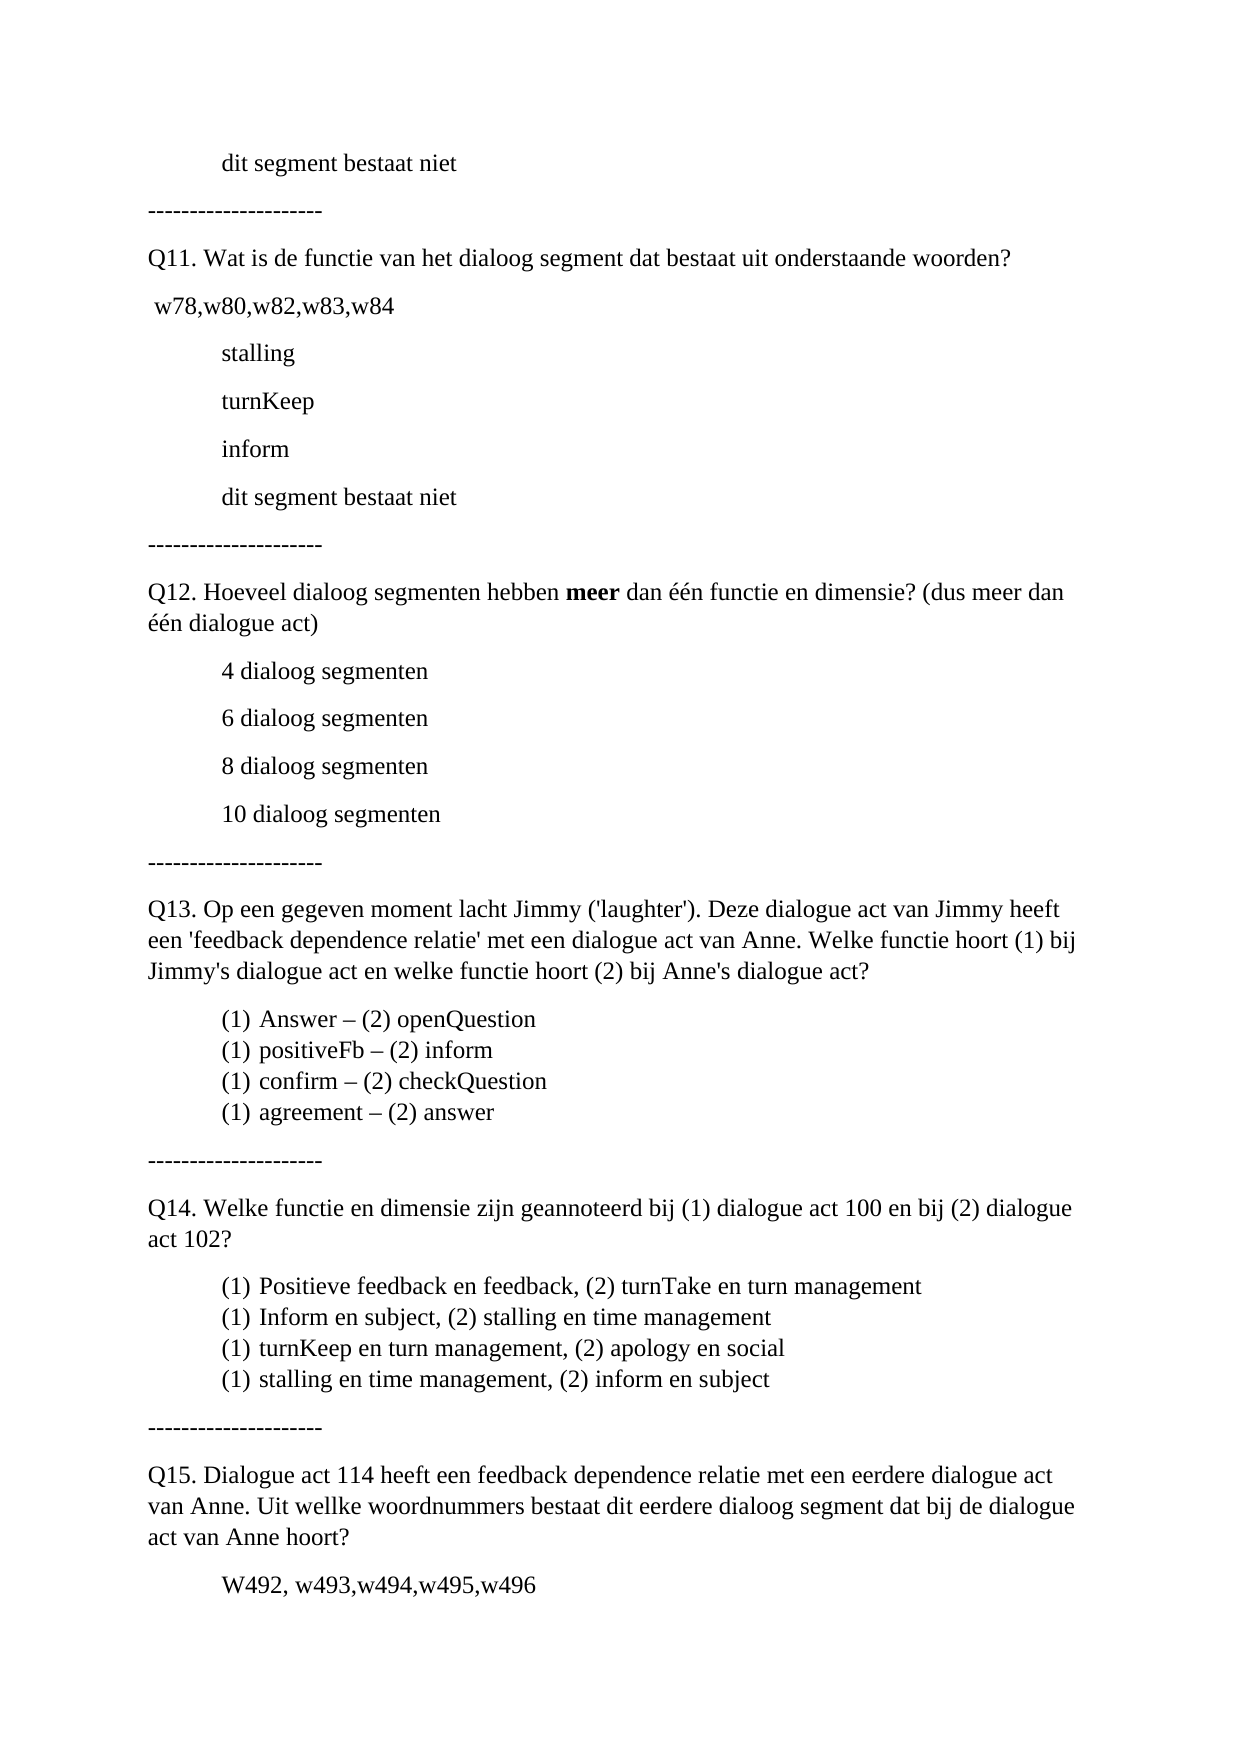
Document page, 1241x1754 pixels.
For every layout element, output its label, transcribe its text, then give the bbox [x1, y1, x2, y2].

text dit segment bestaat niet [148, 482, 1093, 510]
text 6 dialoog segmenten [148, 703, 1093, 732]
list Answer – (2) openQuestion [221, 1004, 1093, 1033]
text --------------------- [148, 847, 1093, 875]
text 4 dialoog segmenten [148, 656, 1093, 684]
list Inform en subject, (2) stalling en time management [221, 1302, 1093, 1331]
list Positieve feedback en feedback, (2) turnTake en turn management [221, 1271, 1093, 1300]
text 10 dialoog segmenten [148, 799, 1093, 828]
text dit segment bestaat niet [148, 148, 1093, 176]
text Q11. Wat is de functie van het dialoog segment dat bestaat uit onderstaande woorden? [148, 243, 1093, 272]
list positiveFb – (2) inform [221, 1035, 1093, 1064]
text 8 dialoog segmenten [148, 751, 1093, 780]
text w78,w80,w82,w83,w84 [148, 291, 1093, 319]
list agreement – (2) answer [221, 1097, 1093, 1126]
list confirm – (2) checkQuestion [221, 1066, 1093, 1095]
text Q15. Dialogue act 114 heeft een feedback dependence relatie met een eerdere dialogue act van Anne. Uit wellke woordnummers bestaat dit eerdere dialoog segment dat bij de dialogue act van Anne hoort? [148, 1460, 1093, 1551]
text --------------------- [148, 1412, 1093, 1441]
text turnKeep [148, 386, 1093, 415]
text Q14. Welke functie en dimensie zijn geannoteerd bij (1) dialogue act 100 en bij (2) dialogue act 102? [148, 1193, 1093, 1252]
text --------------------- [148, 195, 1093, 224]
text --------------------- [148, 529, 1093, 558]
text Q13. Op een gegeven moment lacht Jimmy ('laughter'). Deze dialogue act van Jimmy heeft een 'feedback dependence relatie' met een dialogue act van Anne. Welke functie hoort (1) bij Jimmy's dialogue act en welke functie hoort (2) bij Anne's dialogue act? [148, 894, 1093, 985]
text stalling [148, 338, 1093, 367]
text inform [148, 434, 1093, 463]
text --------------------- [148, 1145, 1093, 1174]
list turnKeep en turn management, (2) apology en social [221, 1333, 1093, 1362]
text W492, w493,w494,w495,w496 [148, 1570, 1093, 1598]
list stalling en time management, (2) inform en subject [221, 1364, 1093, 1393]
text Q12. Hoeveel dialoog segmenten hebben meer dan één functie en dimensie? (dus meer dan één dialogue act) [148, 577, 1093, 637]
